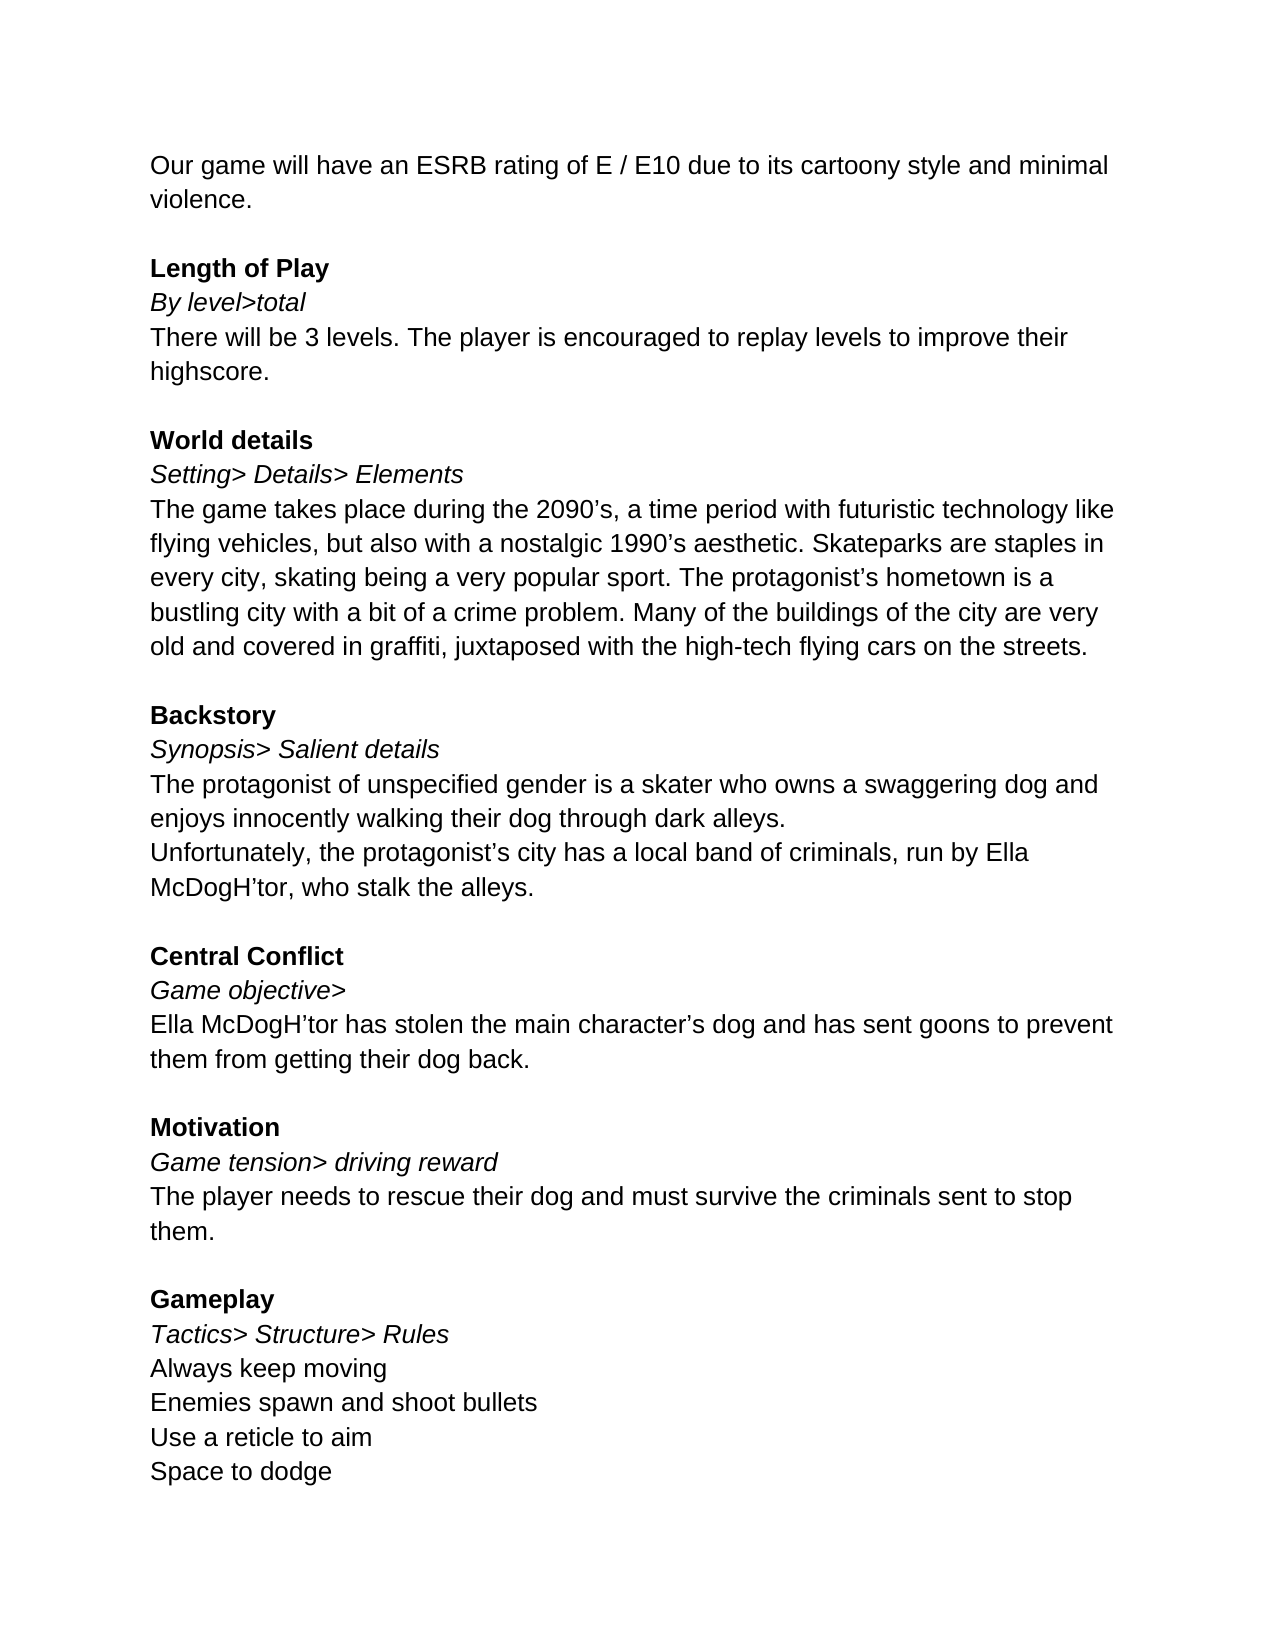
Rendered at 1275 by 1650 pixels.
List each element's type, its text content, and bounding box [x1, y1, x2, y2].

text Always keep moving [150, 1353, 1125, 1383]
text Our game will have an ESRB rating of E / E10 due to its cartoony style and minimal violence. [150, 150, 1125, 214]
text Unfortunately, the protagonist’s city has a local band of criminals, run by Ella McDogH’tor, who stalk the alleys. [150, 837, 1125, 902]
text Enemies spawn and shoot bullets [150, 1387, 1125, 1417]
text Game tension> driving reward [150, 1147, 1125, 1177]
text Length of Play [150, 253, 1125, 283]
text Game objective> [150, 975, 1125, 1005]
text Ella McDogH’tor has stolen the main character’s dog and has sent goons to prevent them from getting their dog back. [150, 1009, 1125, 1074]
text Backstory [150, 700, 1125, 730]
text By level>total [150, 287, 1125, 317]
text There will be 3 levels. The player is encouraged to replay levels to improve their highscore. [150, 322, 1125, 386]
text Synopsis> Salient details [150, 734, 1125, 764]
text The protagonist of unspecified gender is a skater who owns a swaggering dog and enjoys innocently walking their dog through dark alleys. [150, 769, 1125, 833]
text Use a reticle to aim [150, 1422, 1125, 1452]
text Space to dodge [150, 1456, 1125, 1486]
text World details [150, 425, 1125, 455]
text Gameplay [150, 1284, 1125, 1314]
text Tactics> Structure> Rules [150, 1319, 1125, 1349]
text The player needs to rescue their dog and must survive the criminals sent to stop them. [150, 1181, 1125, 1246]
text Motivation [150, 1112, 1125, 1142]
text Setting> Details> Elements [150, 459, 1125, 489]
text The game takes place during the 2090’s, a time period with futuristic technology like flying vehicles, but also with a nostalgic 1990’s aesthetic. Skateparks are staples in every city, skating being a very popular sport. The protagonist’s hometown is a bustling city with a bit of a crime problem. Many of the buildings of the city are very old and covered in graffiti, juxtaposed with the high-tech flying cars on the streets. [150, 494, 1125, 661]
text Central Conflict [150, 941, 1125, 971]
